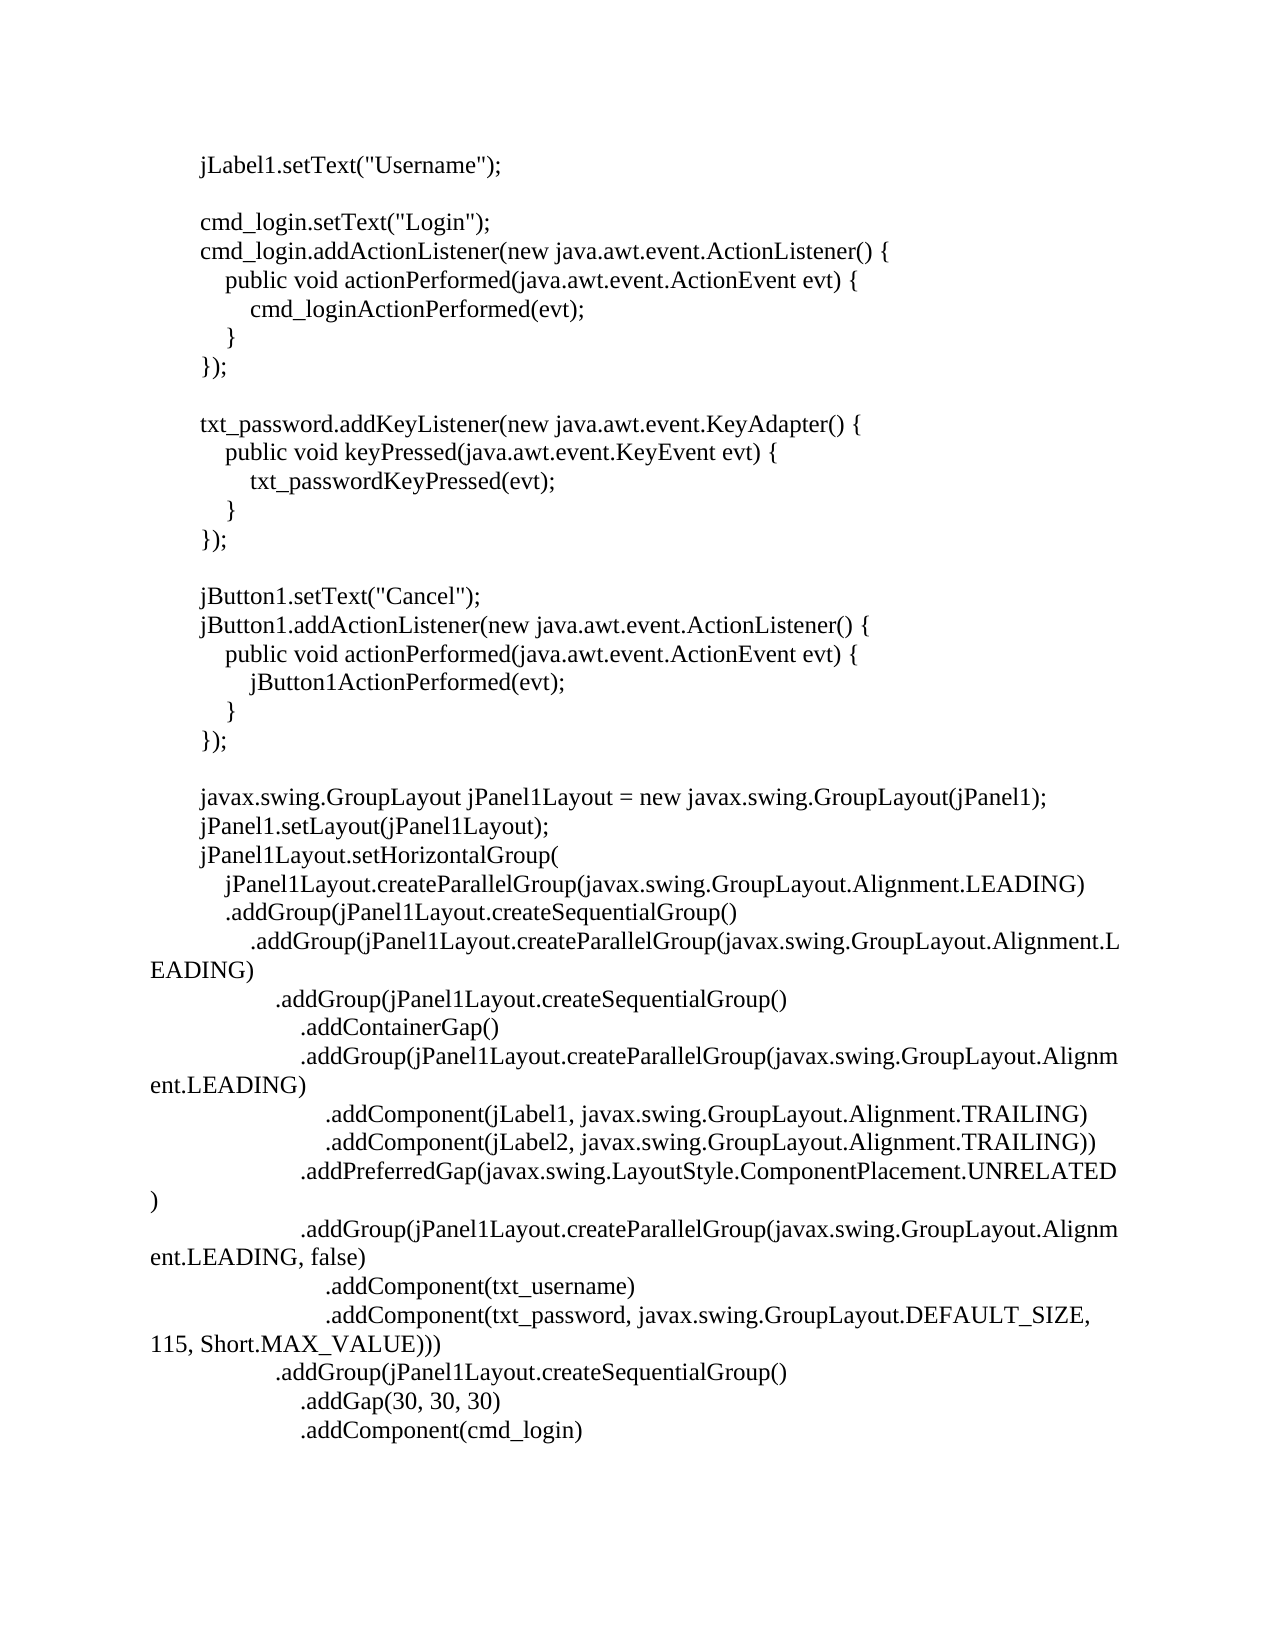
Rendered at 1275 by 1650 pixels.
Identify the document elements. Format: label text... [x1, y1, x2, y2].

text jLabel1.setText("Username"); [150, 150, 1125, 179]
text cmd_loginActionPerformed(evt); [150, 294, 1125, 322]
text .addGroup(jPanel1Layout.createSequentialGroup() [150, 1357, 1125, 1386]
text jButton1.addActionListener(new java.awt.event.ActionListener() { [150, 610, 1125, 639]
text jPanel1.setLayout(jPanel1Layout); [150, 811, 1125, 840]
text jButton1.setText("Cancel"); [150, 581, 1125, 610]
text }); [150, 725, 1125, 754]
text cmd_login.setText("Login"); [150, 207, 1125, 236]
text jButton1ActionPerformed(evt); [150, 667, 1125, 696]
text .addGroup(jPanel1Layout.createSequentialGroup() [150, 984, 1125, 1012]
text .addComponent(jLabel2, javax.swing.GroupLayout.Alignment.TRAILING)) [150, 1127, 1125, 1156]
text cmd_login.addActionListener(new java.awt.event.ActionListener() { [150, 236, 1125, 265]
text jPanel1Layout.setHorizontalGroup( [150, 840, 1125, 869]
text txt_password.addKeyListener(new java.awt.event.KeyAdapter() { [150, 409, 1125, 437]
text }); [150, 524, 1125, 552]
text } [150, 495, 1125, 524]
text .addGroup(jPanel1Layout.createSequentialGroup() [150, 897, 1125, 926]
text .addComponent(cmd_login) [150, 1415, 1125, 1444]
text .addGap(30, 30, 30) [150, 1386, 1125, 1415]
text .addComponent(txt_username) [150, 1271, 1125, 1300]
text public void keyPressed(java.awt.event.KeyEvent evt) { [150, 437, 1125, 466]
text .addGroup(jPanel1Layout.createParallelGroup(javax.swing.GroupLayout.Alignment.LEADING) [150, 1041, 1125, 1099]
text .addPreferredGap(javax.swing.LayoutStyle.ComponentPlacement.UNRELATED) [150, 1156, 1125, 1214]
text .addContainerGap() [150, 1012, 1125, 1041]
text .addComponent(txt_password, javax.swing.GroupLayout.DEFAULT_SIZE, 115, Short.MAX_VALUE))) [150, 1300, 1125, 1357]
text jPanel1Layout.createParallelGroup(javax.swing.GroupLayout.Alignment.LEADING) [150, 869, 1125, 897]
text } [150, 322, 1125, 351]
text .addComponent(jLabel1, javax.swing.GroupLayout.Alignment.TRAILING) [150, 1099, 1125, 1127]
text } [150, 696, 1125, 725]
text public void actionPerformed(java.awt.event.ActionEvent evt) { [150, 265, 1125, 294]
text public void actionPerformed(java.awt.event.ActionEvent evt) { [150, 639, 1125, 667]
text txt_passwordKeyPressed(evt); [150, 466, 1125, 495]
text }); [150, 351, 1125, 380]
text javax.swing.GroupLayout jPanel1Layout = new javax.swing.GroupLayout(jPanel1); [150, 782, 1125, 811]
text .addGroup(jPanel1Layout.createParallelGroup(javax.swing.GroupLayout.Alignment.LEADING, false) [150, 1214, 1125, 1271]
text .addGroup(jPanel1Layout.createParallelGroup(javax.swing.GroupLayout.Alignment.LEADING) [150, 926, 1125, 984]
